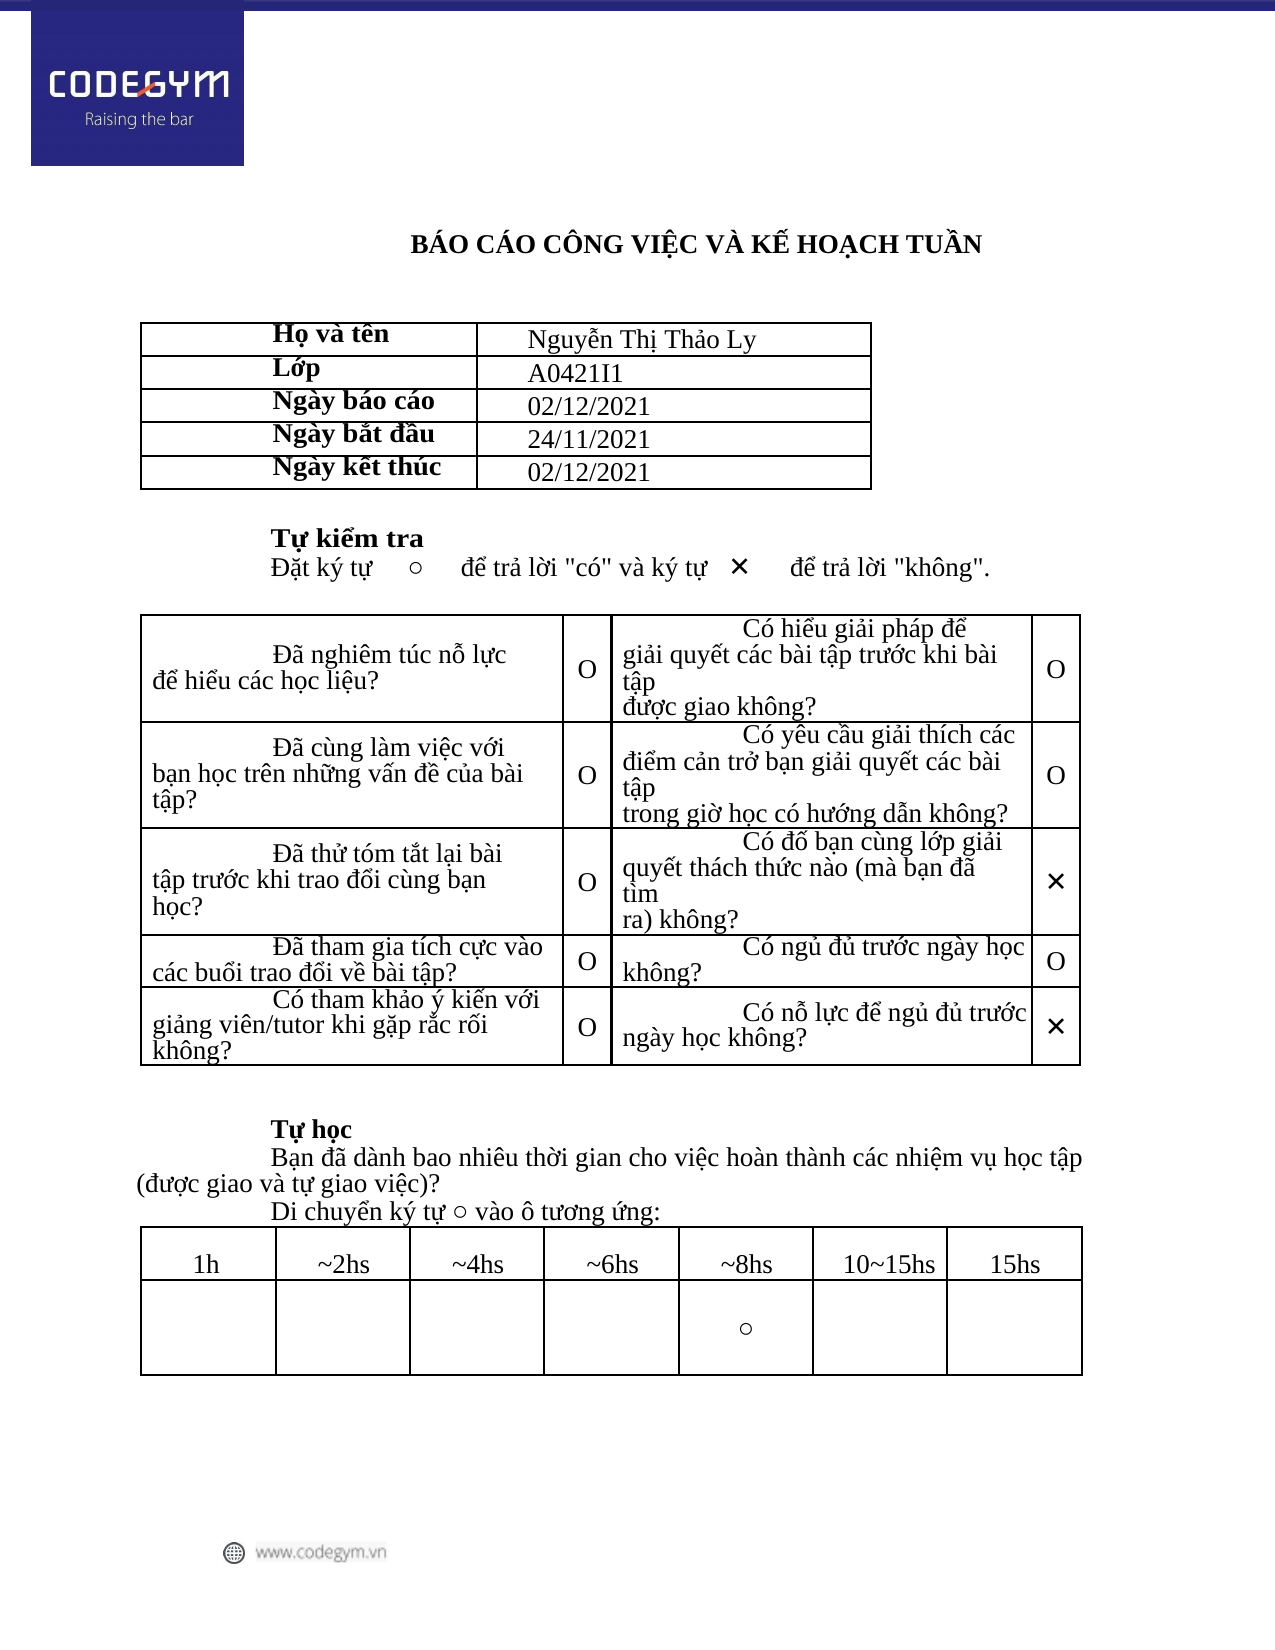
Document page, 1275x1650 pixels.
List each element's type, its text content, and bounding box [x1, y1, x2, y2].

table_cell ○ [680, 1281, 812, 1374]
table_cell [411, 1281, 543, 1374]
table_header ~2hs [277, 1228, 409, 1279]
table_cell Có đố bạn cùng lớp giải quyết thách thức nào (mà bạn đã tìm ra) không? [613, 829, 1031, 933]
text Tự học [270, 1113, 1131, 1145]
table_header 15hs [948, 1228, 1081, 1279]
table_cell [545, 1281, 678, 1374]
table_cell O [564, 936, 610, 986]
table_cell Lớp [142, 357, 476, 388]
table_header Họ và tên [142, 324, 476, 355]
table_header ~6hs [545, 1228, 678, 1279]
table_header ~4hs [411, 1228, 543, 1279]
picture [223, 1535, 1246, 1637]
table_cell Có yêu cầu giải thích các điểm cản trở bạn giải quyết các bài tập trong giờ học có hướng dẫn không? [613, 723, 1031, 827]
table_cell O [1033, 936, 1079, 986]
table_cell Đã cùng làm việc với bạn học trên những vấn đề của bài tập? [142, 723, 562, 827]
table_cell O [564, 988, 610, 1064]
table_cell Đã thử tóm tắt lại bài tập trước khi trao đổi cùng bạn học? [142, 829, 562, 933]
table_cell [277, 1281, 409, 1374]
table_cell O [1033, 723, 1079, 827]
table_cell Ngày báo cáo [142, 390, 476, 421]
text Đặt ký tự ○ để trả lời "có" và ký tự ✕ để trả lời "không". [270, 554, 1131, 582]
table_header Nguyễn Thị Thảo Ly [478, 324, 870, 355]
table_cell O [564, 829, 610, 933]
table_cell [814, 1281, 946, 1374]
table_header O [564, 616, 610, 721]
table_cell O [564, 723, 610, 827]
text Tự kiểm tra [270, 522, 1131, 554]
table_cell Có nỗ lực để ngủ đủ trước ngày học không? [613, 988, 1031, 1064]
table_cell A0421I1 [478, 357, 870, 388]
table_cell [948, 1281, 1081, 1374]
text Di chuyển ký tự ○ vào ô tương ứng: [270, 1199, 1131, 1226]
table_cell 02/12/2021 [478, 390, 870, 421]
table_cell ✕ [1033, 829, 1079, 933]
table_header 10~15hs [814, 1228, 946, 1279]
table_cell 24/11/2021 [478, 423, 870, 454]
table_cell Có tham khảo ý kiến với giảng viên/tutor khi gặp rắc rối không? [142, 988, 562, 1064]
table_header Có hiểu giải pháp để giải quyết các bài tập trước khi bài tập được giao không? [613, 616, 1031, 721]
table_cell Ngày bắt đầu [142, 423, 476, 454]
picture [0, 0, 1275, 166]
table_cell Có ngủ đủ trước ngày học không? [613, 936, 1031, 986]
table_header Đã nghiêm túc nỗ lực để hiểu các học liệu? [142, 616, 562, 721]
table_cell ✕ [1033, 988, 1079, 1064]
text BÁO CÁO CÔNG VIỆC VÀ KẾ HOẠCH TUẦN [266, 228, 1127, 259]
table_header O [1033, 616, 1079, 721]
table_cell Đã tham gia tích cực vào các buổi trao đổi về bài tập? [142, 936, 562, 986]
table_cell 02/12/2021 [478, 457, 870, 488]
text Bạn đã dành bao nhiêu thời gian cho việc hoàn thành các nhiệm vụ học tập (được giao và tự giao việc)? [136, 1146, 1101, 1199]
table_header ~8hs [680, 1228, 812, 1279]
table_header 1h [142, 1228, 275, 1279]
table_cell Ngày kết thúc [142, 457, 476, 488]
table_cell [142, 1281, 275, 1374]
